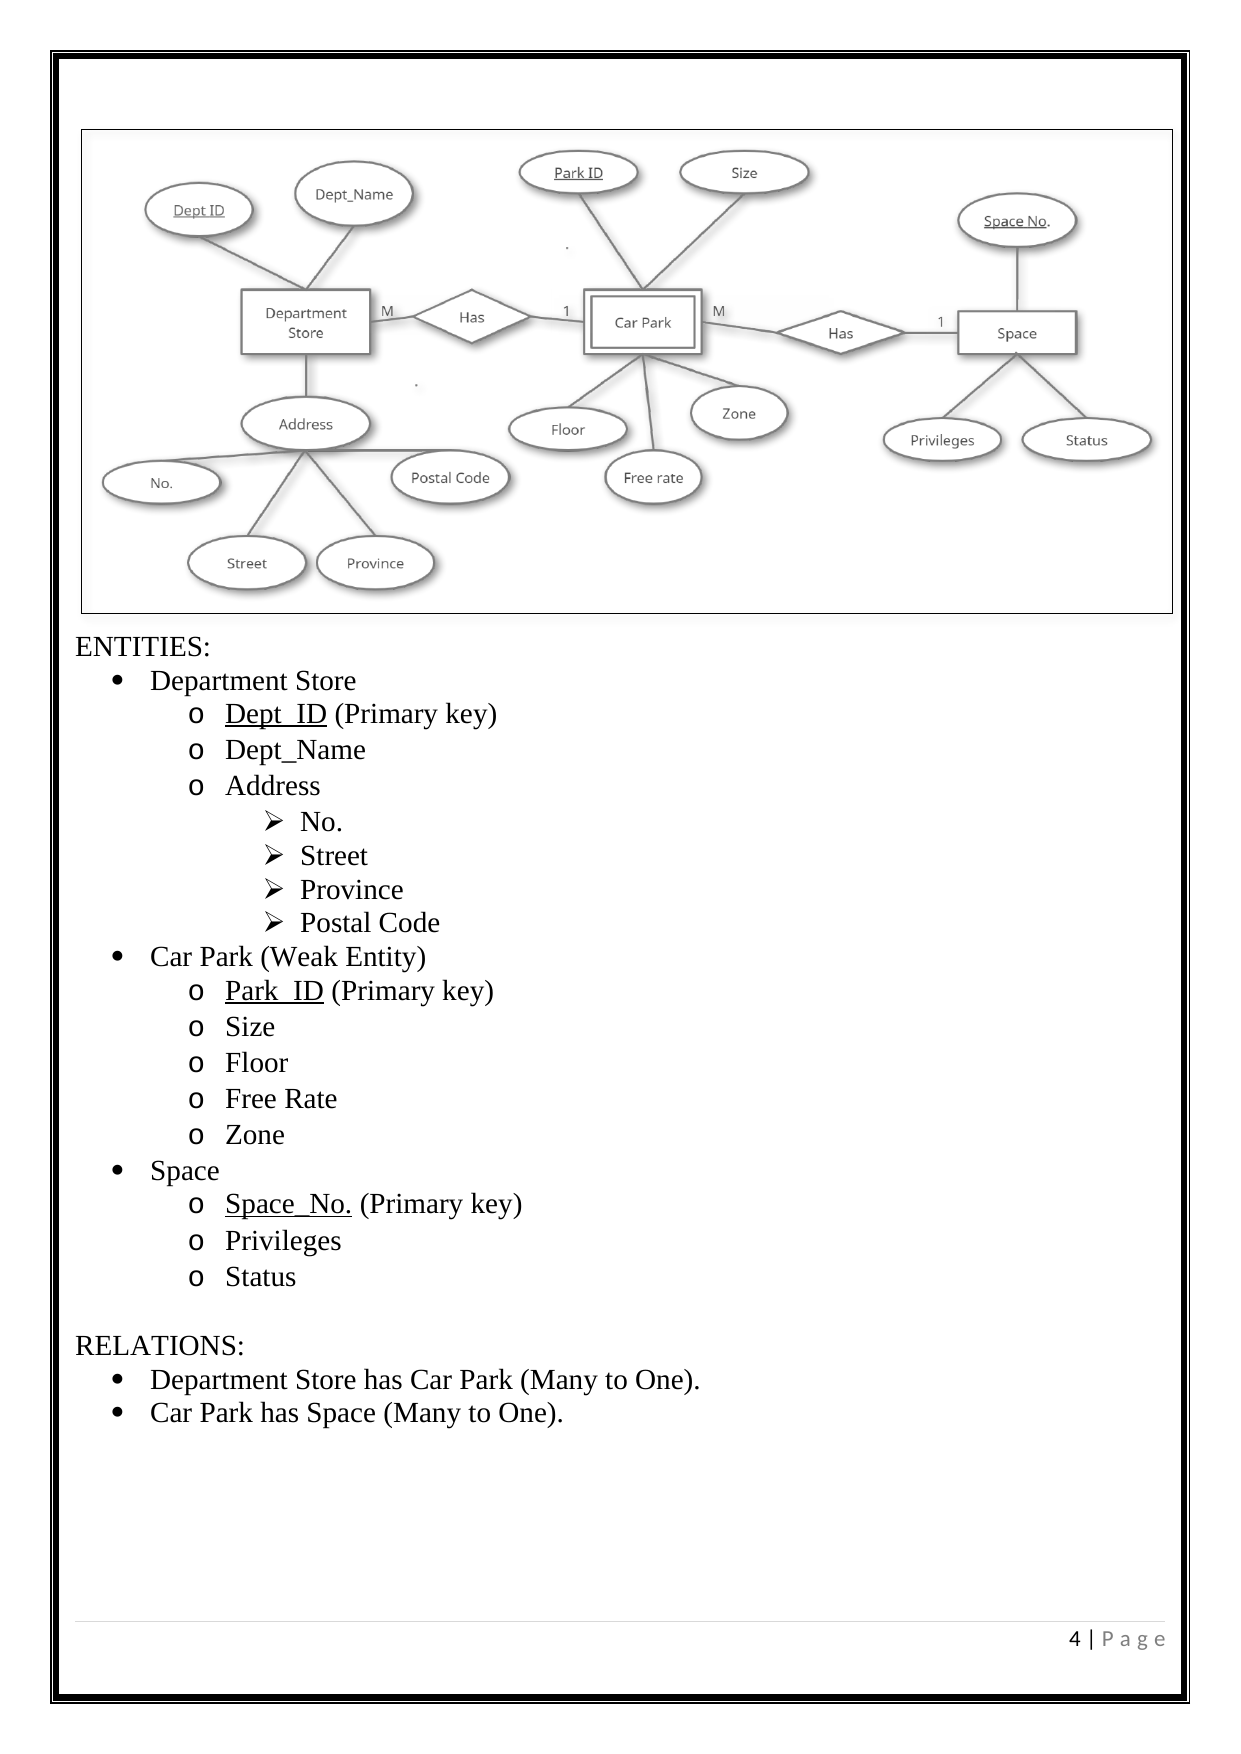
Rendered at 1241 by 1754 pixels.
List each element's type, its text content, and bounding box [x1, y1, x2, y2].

text RELATIONS: [75, 1328, 1165, 1362]
list Size [187, 1009, 1165, 1045]
list Postal Code [262, 906, 1165, 939]
list Street [262, 838, 1165, 872]
list Dept_ID (Primary key) [187, 696, 1165, 732]
list Space [112, 1153, 1165, 1187]
list Department Store has Car Park (Many to One). [112, 1362, 1165, 1396]
list Province [262, 872, 1165, 906]
list Floor [187, 1045, 1165, 1081]
list No. [262, 804, 1165, 838]
list Zone [187, 1117, 1165, 1153]
list Status [187, 1259, 1165, 1295]
list Dept_Name [187, 732, 1165, 768]
list Address [187, 768, 1165, 804]
list Park_ID (Primary key) [187, 973, 1165, 1009]
picture [82, 130, 1172, 613]
list Car Park (Weak Entity) [112, 939, 1165, 973]
list Space_No. (Primary key) [187, 1187, 1165, 1223]
text ENTITIES: [75, 629, 1165, 663]
list Car Park has Space (Many to One). [112, 1396, 1165, 1429]
list Free Rate [187, 1081, 1165, 1117]
list Department Store [112, 663, 1165, 696]
list Privileges [187, 1223, 1165, 1259]
